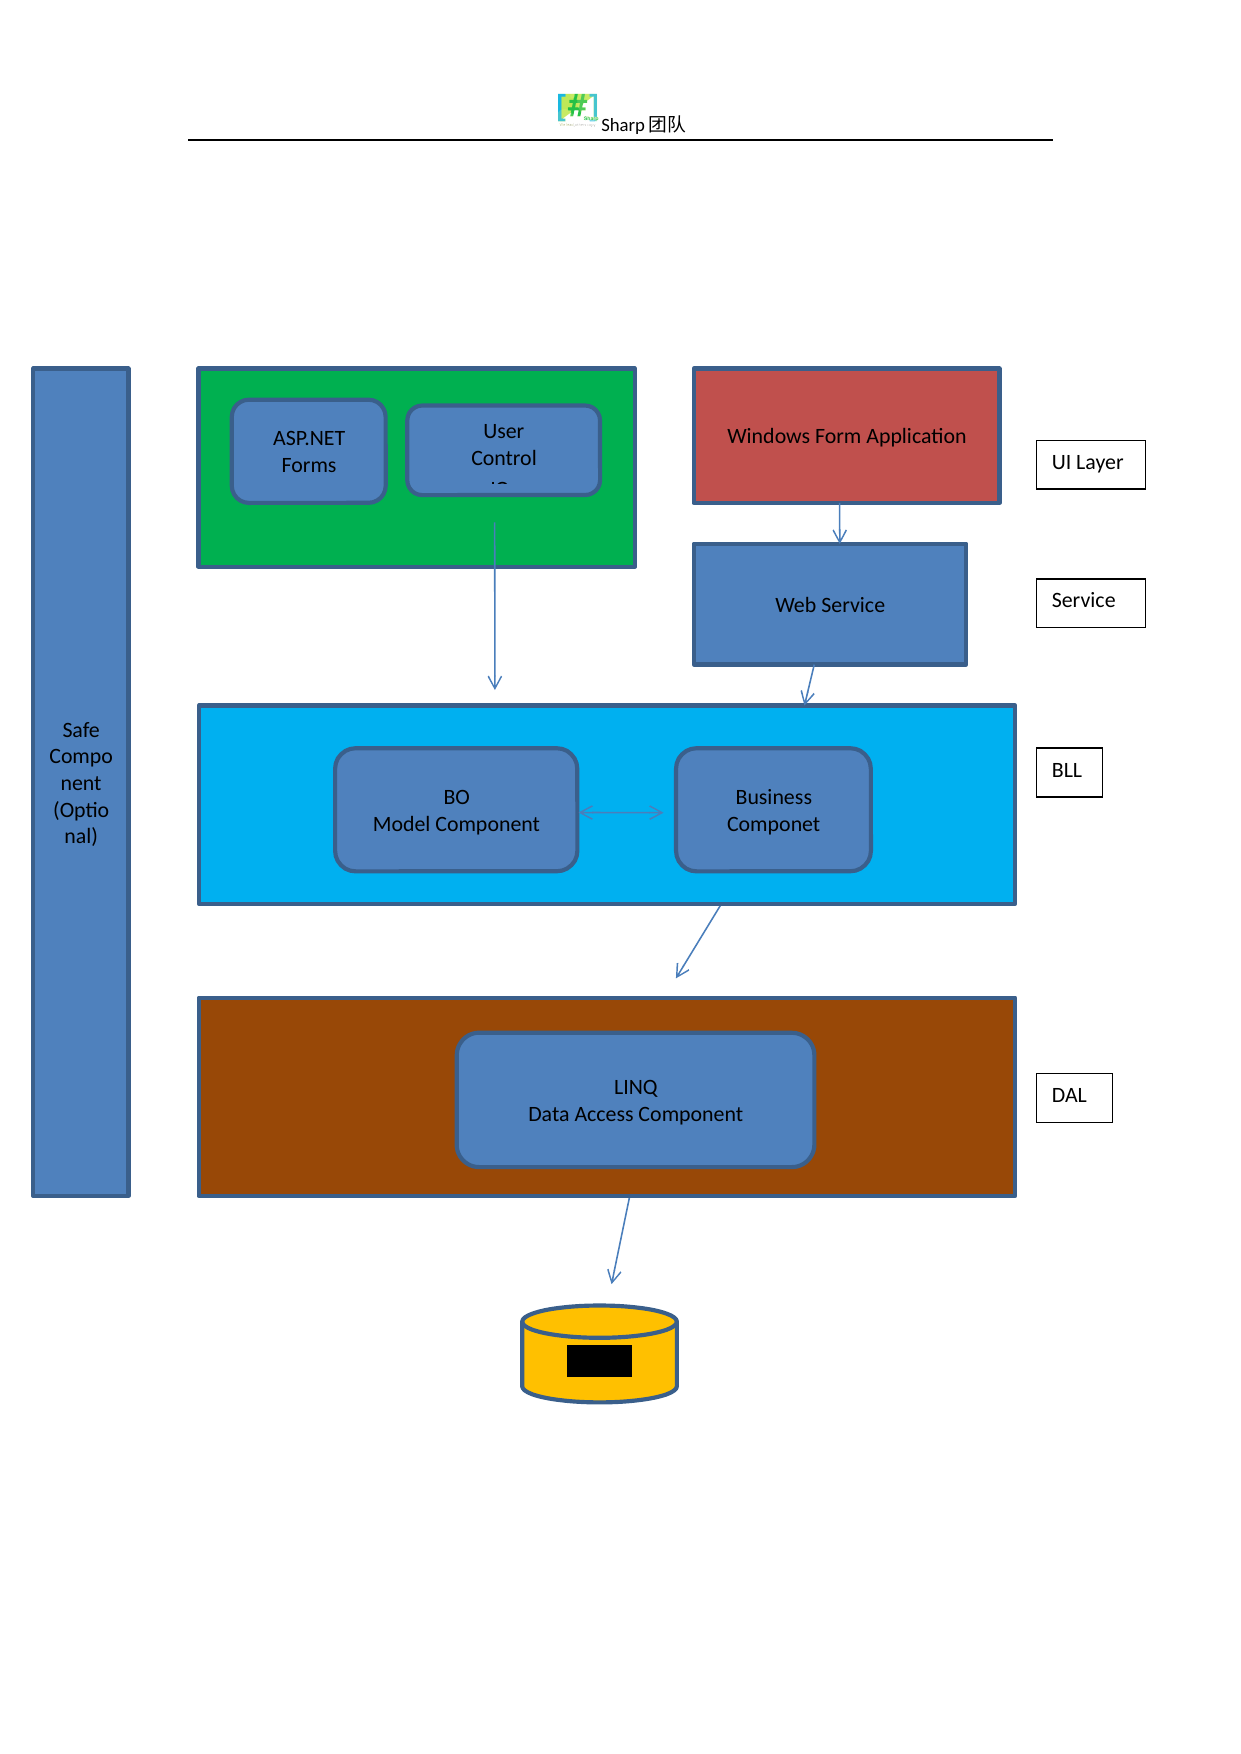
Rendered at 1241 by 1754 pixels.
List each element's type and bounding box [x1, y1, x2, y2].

picture [554, 88, 601, 132]
